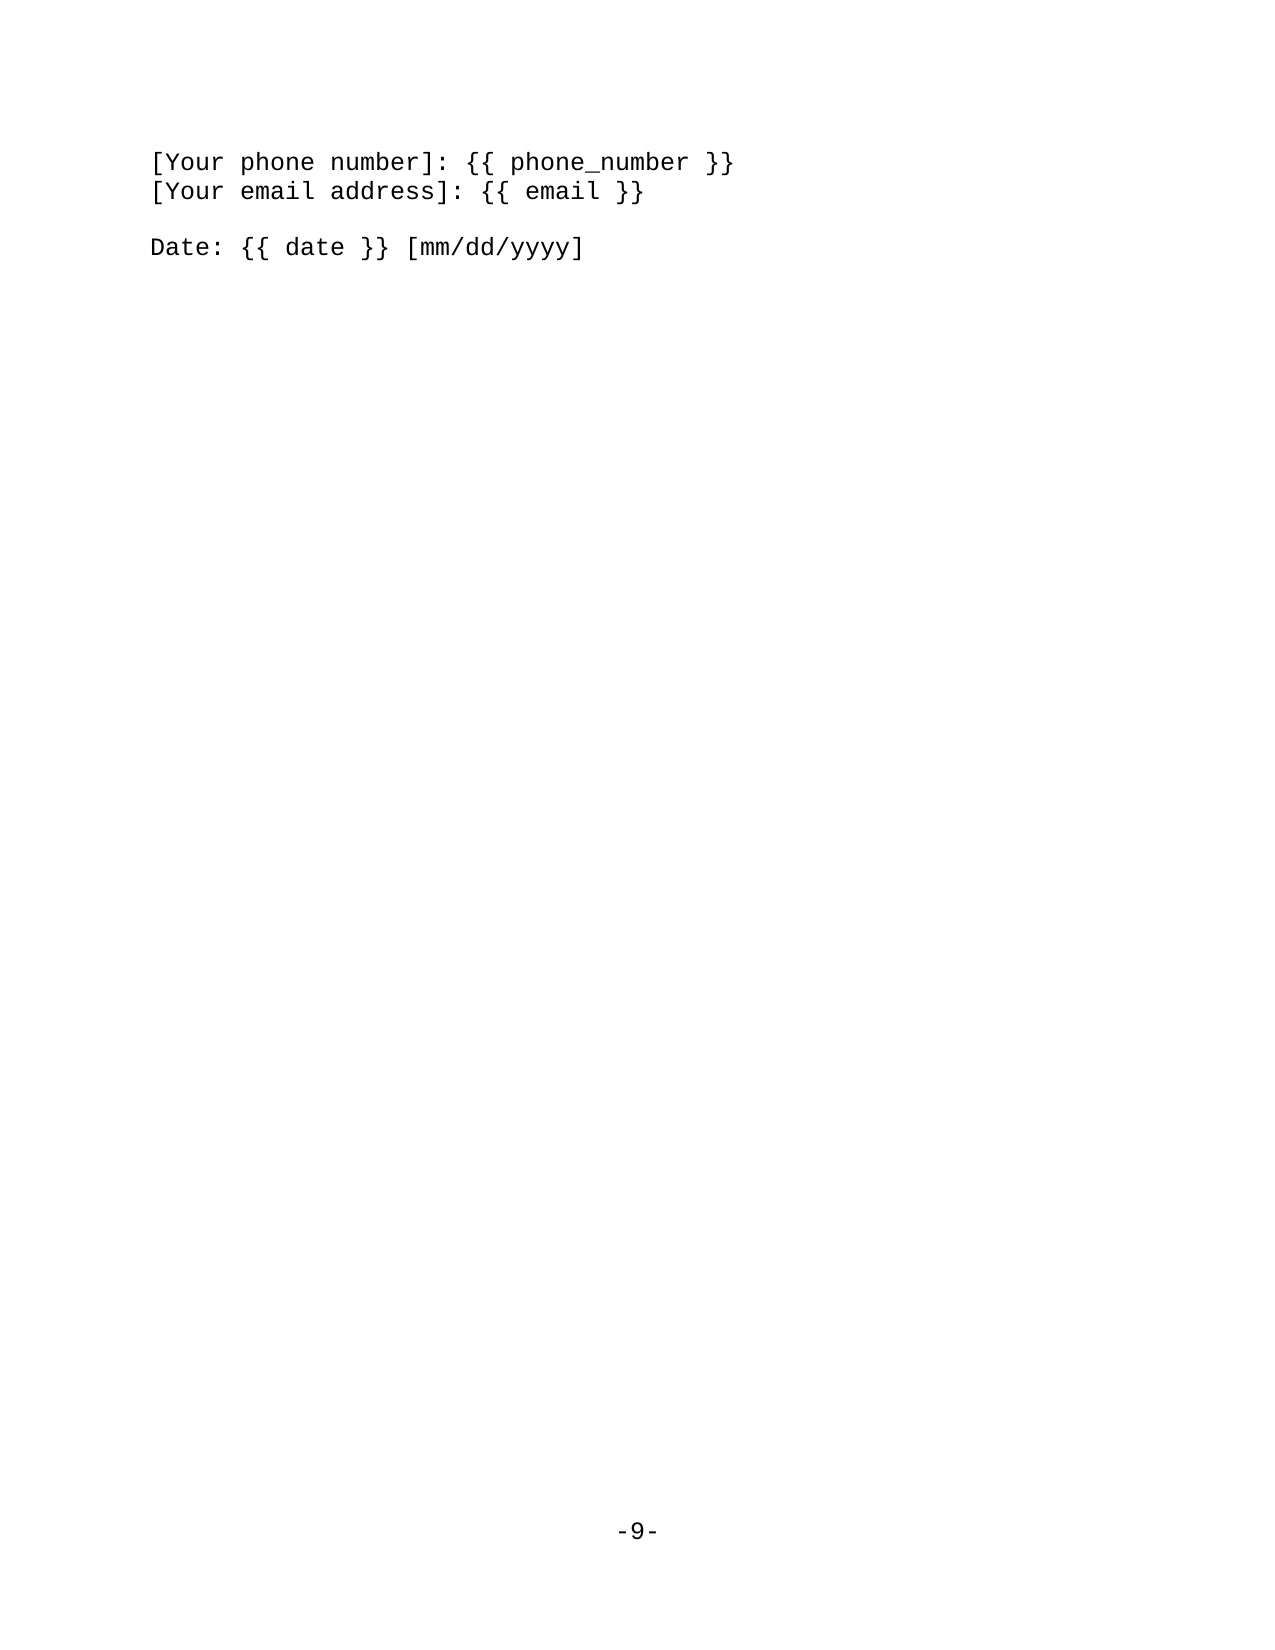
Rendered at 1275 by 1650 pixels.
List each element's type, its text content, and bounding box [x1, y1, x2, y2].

text [Your phone number]: {{ phone_number }} [150, 150, 1125, 178]
text Date: {{ date }} [mm/dd/yyyy] [150, 235, 1125, 263]
text [Your email address]: {{ email }} [150, 178, 1125, 207]
